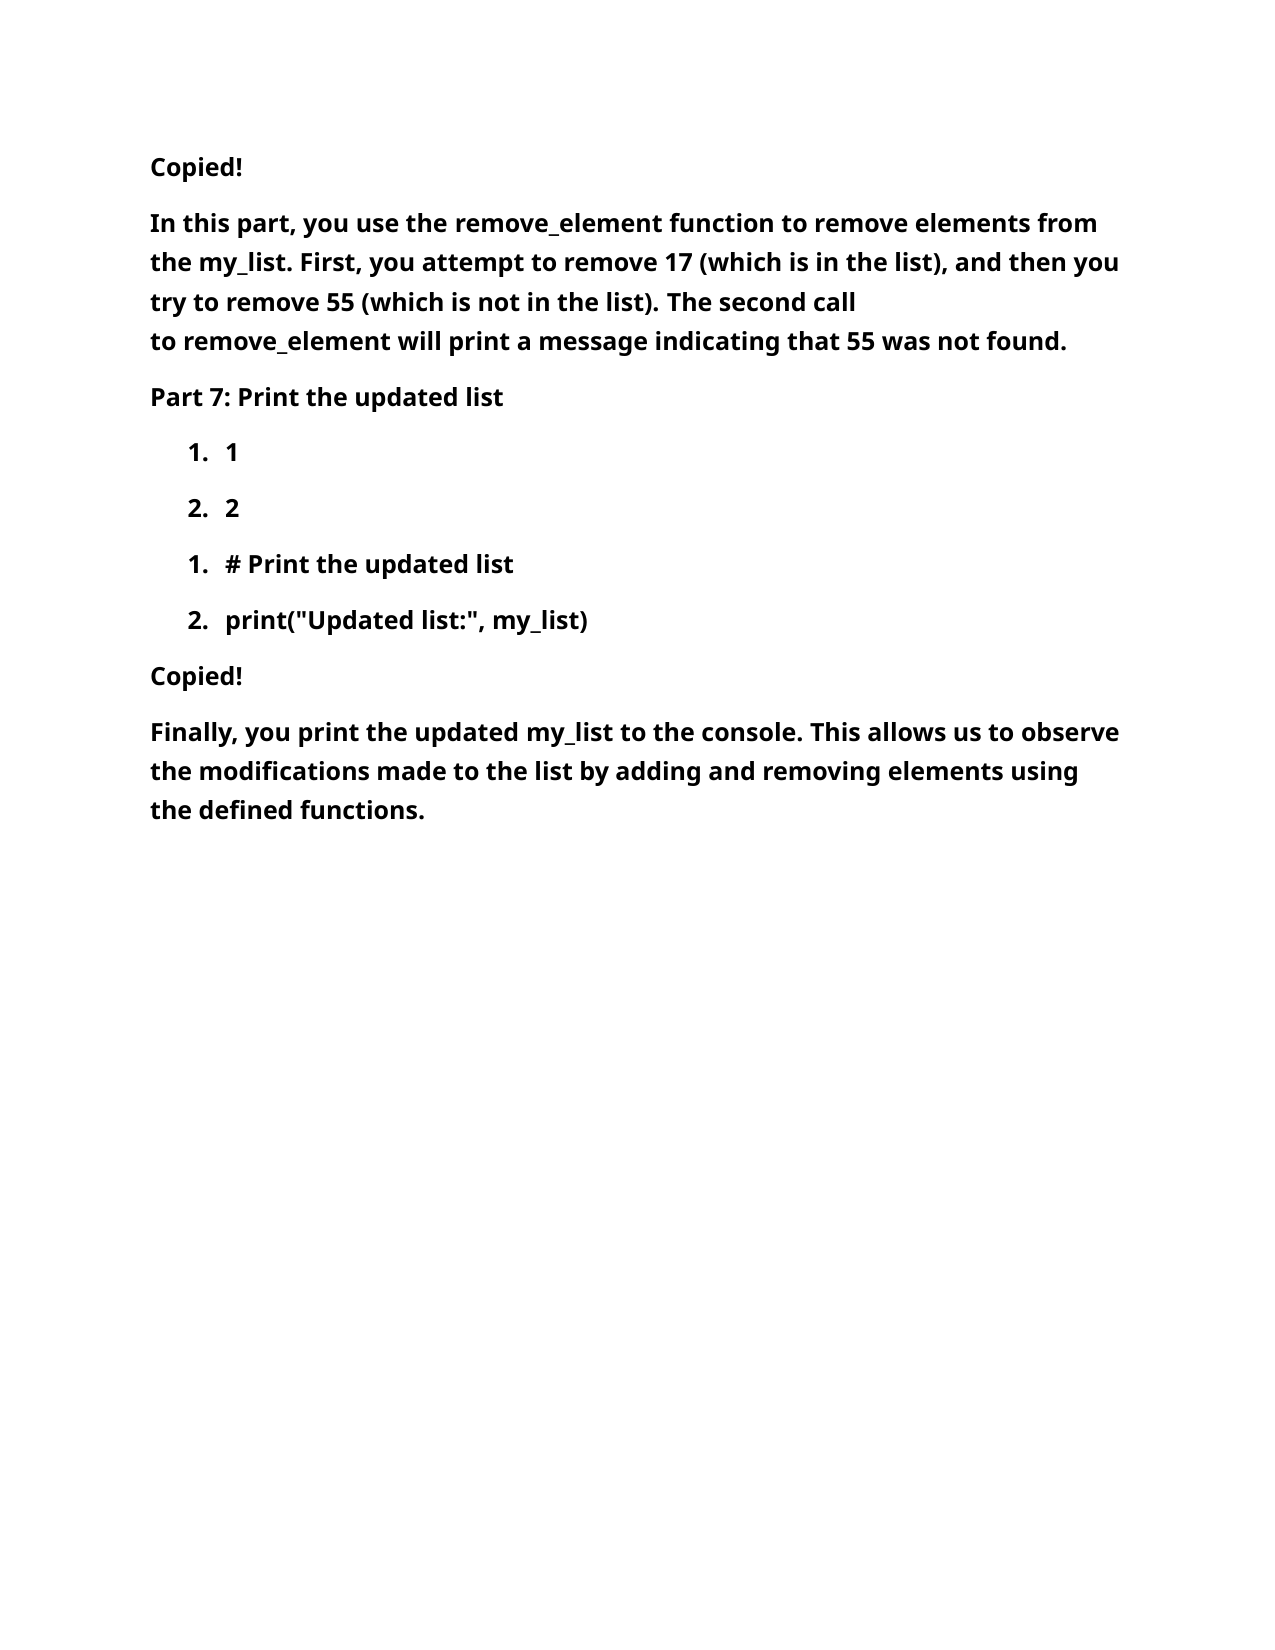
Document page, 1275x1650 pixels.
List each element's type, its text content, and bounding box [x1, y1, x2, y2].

list # Print the updated list [187, 547, 1125, 581]
list 1 [187, 435, 1125, 469]
list 2 [187, 491, 1125, 525]
list print("Updated list:", my_list) [187, 602, 1125, 637]
text Part 7: Print the updated list [150, 379, 1125, 413]
text Copied! [150, 658, 1125, 692]
text Finally, you print the updated my_list to the console. This allows us to observe the modifications made to the list by adding and removing elements using the defined functions. [150, 714, 1125, 827]
text In this part, you use the remove_element function to remove elements from the my_list. First, you attempt to remove 17 (which is in the list), and then you try to remove 55 (which is not in the list). The second call to remove_element will print a message indicating that 55 was not found. [150, 206, 1125, 357]
text Copied! [150, 150, 1125, 184]
